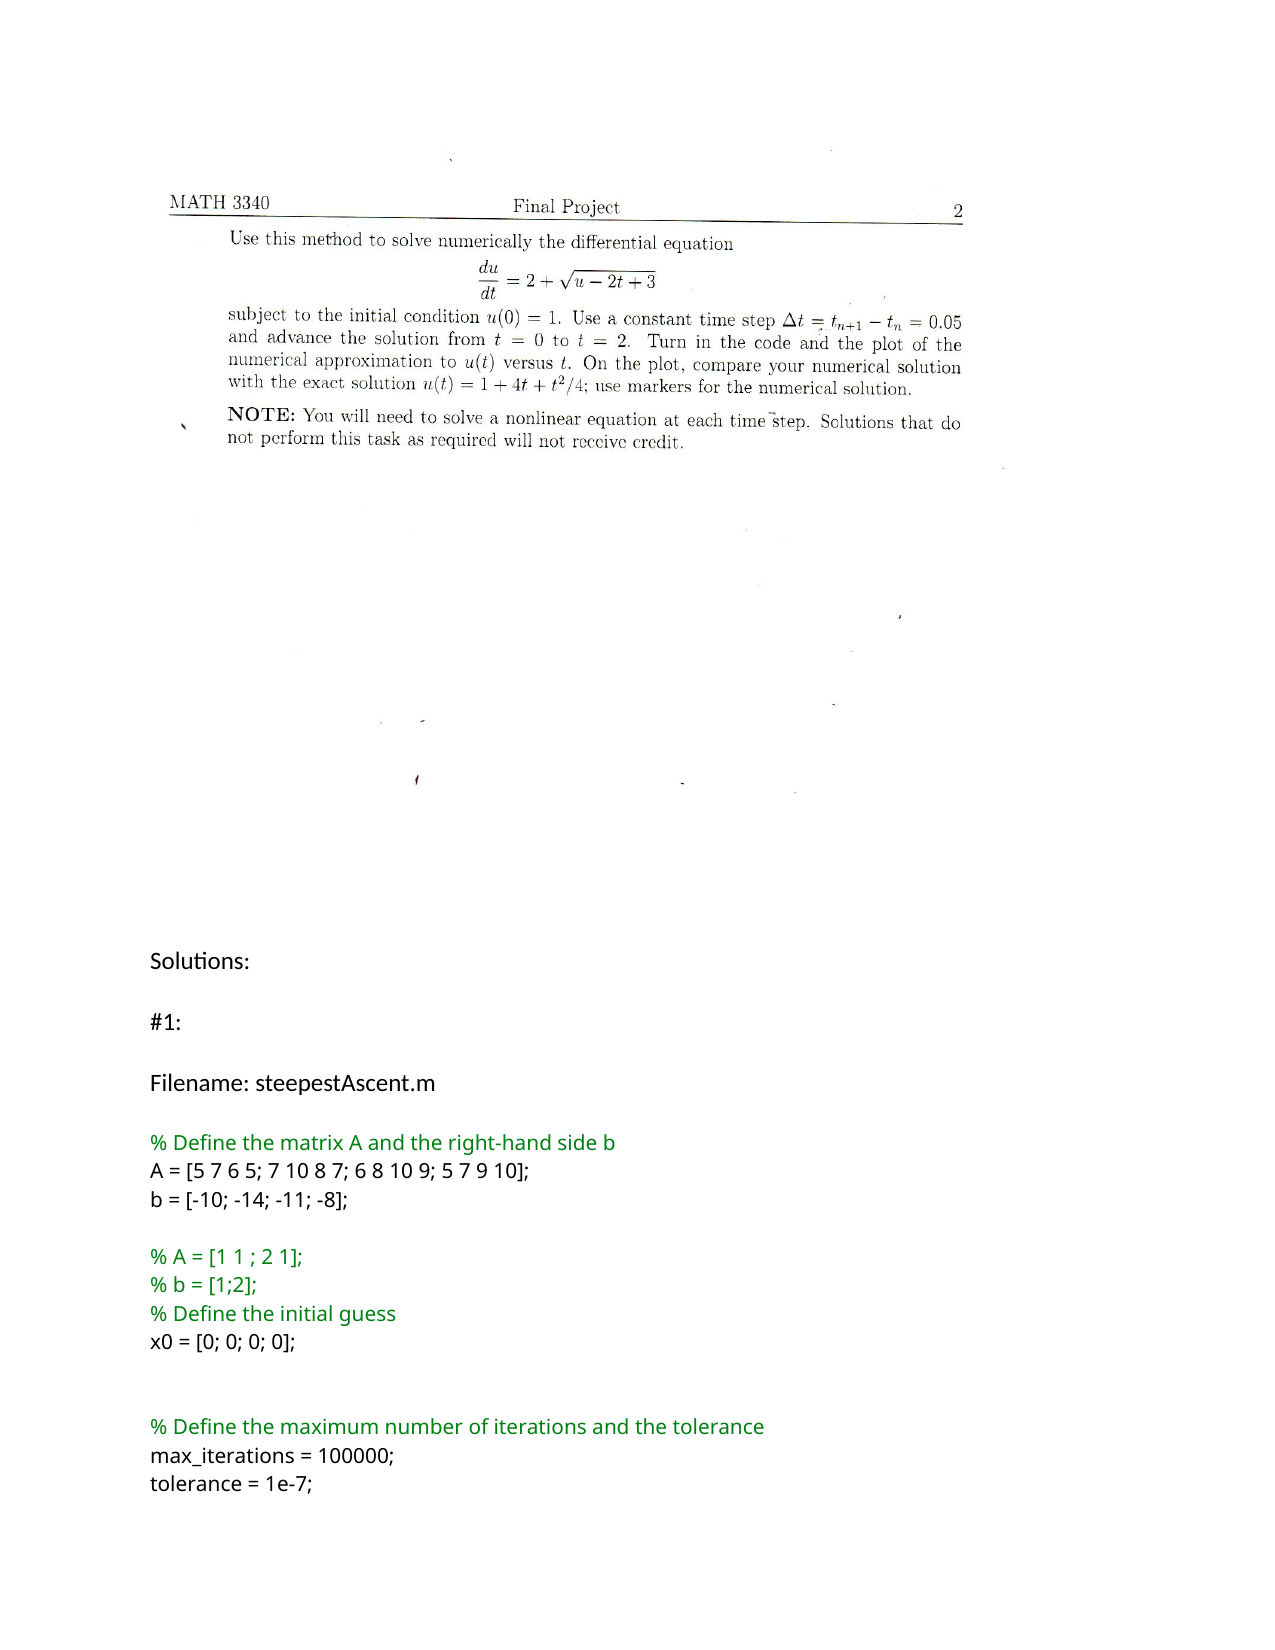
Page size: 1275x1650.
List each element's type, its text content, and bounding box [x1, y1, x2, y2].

text % A = [1 1 ; 2 1]; [150, 1242, 1125, 1270]
text x0 = [0; 0; 0; 0]; [150, 1327, 1125, 1356]
text #1: [150, 1006, 1125, 1036]
text b = [-10; -14; -11; -8]; [150, 1185, 1125, 1213]
text % Define the maximum number of iterations and the tolerance [150, 1412, 1125, 1441]
text % Define the matrix A and the right-hand side b [150, 1128, 1125, 1156]
text Filename: steepestAscent.m [150, 1067, 1125, 1097]
picture [150, 150, 1017, 793]
text Solutions: [150, 945, 1125, 975]
text max_iterations = 100000; [150, 1441, 1125, 1469]
text A = [5 7 6 5; 7 10 8 7; 6 8 10 9; 5 7 9 10]; [150, 1156, 1125, 1185]
text tolerance = 1e-7; [150, 1469, 1125, 1498]
text % b = [1;2]; [150, 1270, 1125, 1299]
text % Define the initial guess [150, 1299, 1125, 1327]
